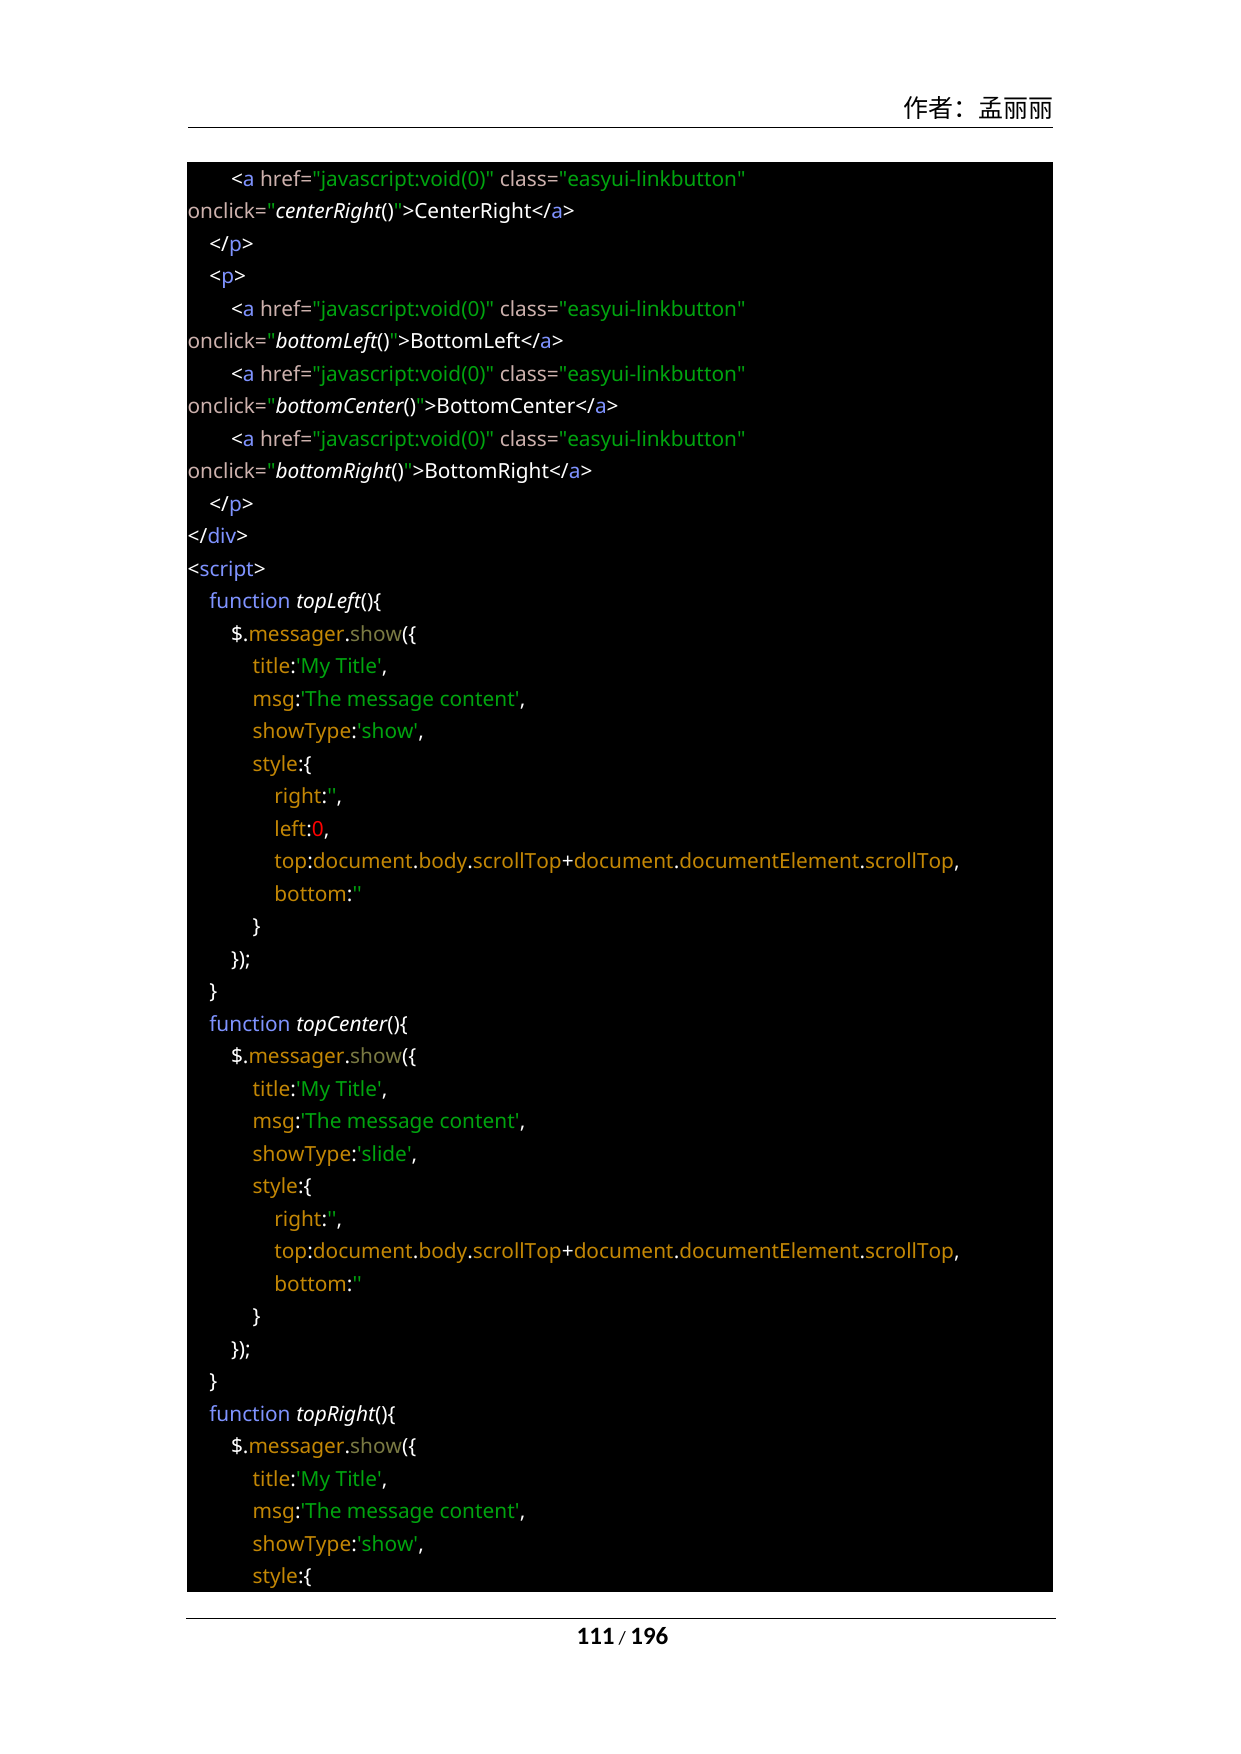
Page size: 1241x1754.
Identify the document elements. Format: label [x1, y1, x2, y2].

text [187, 162, 1053, 1592]
